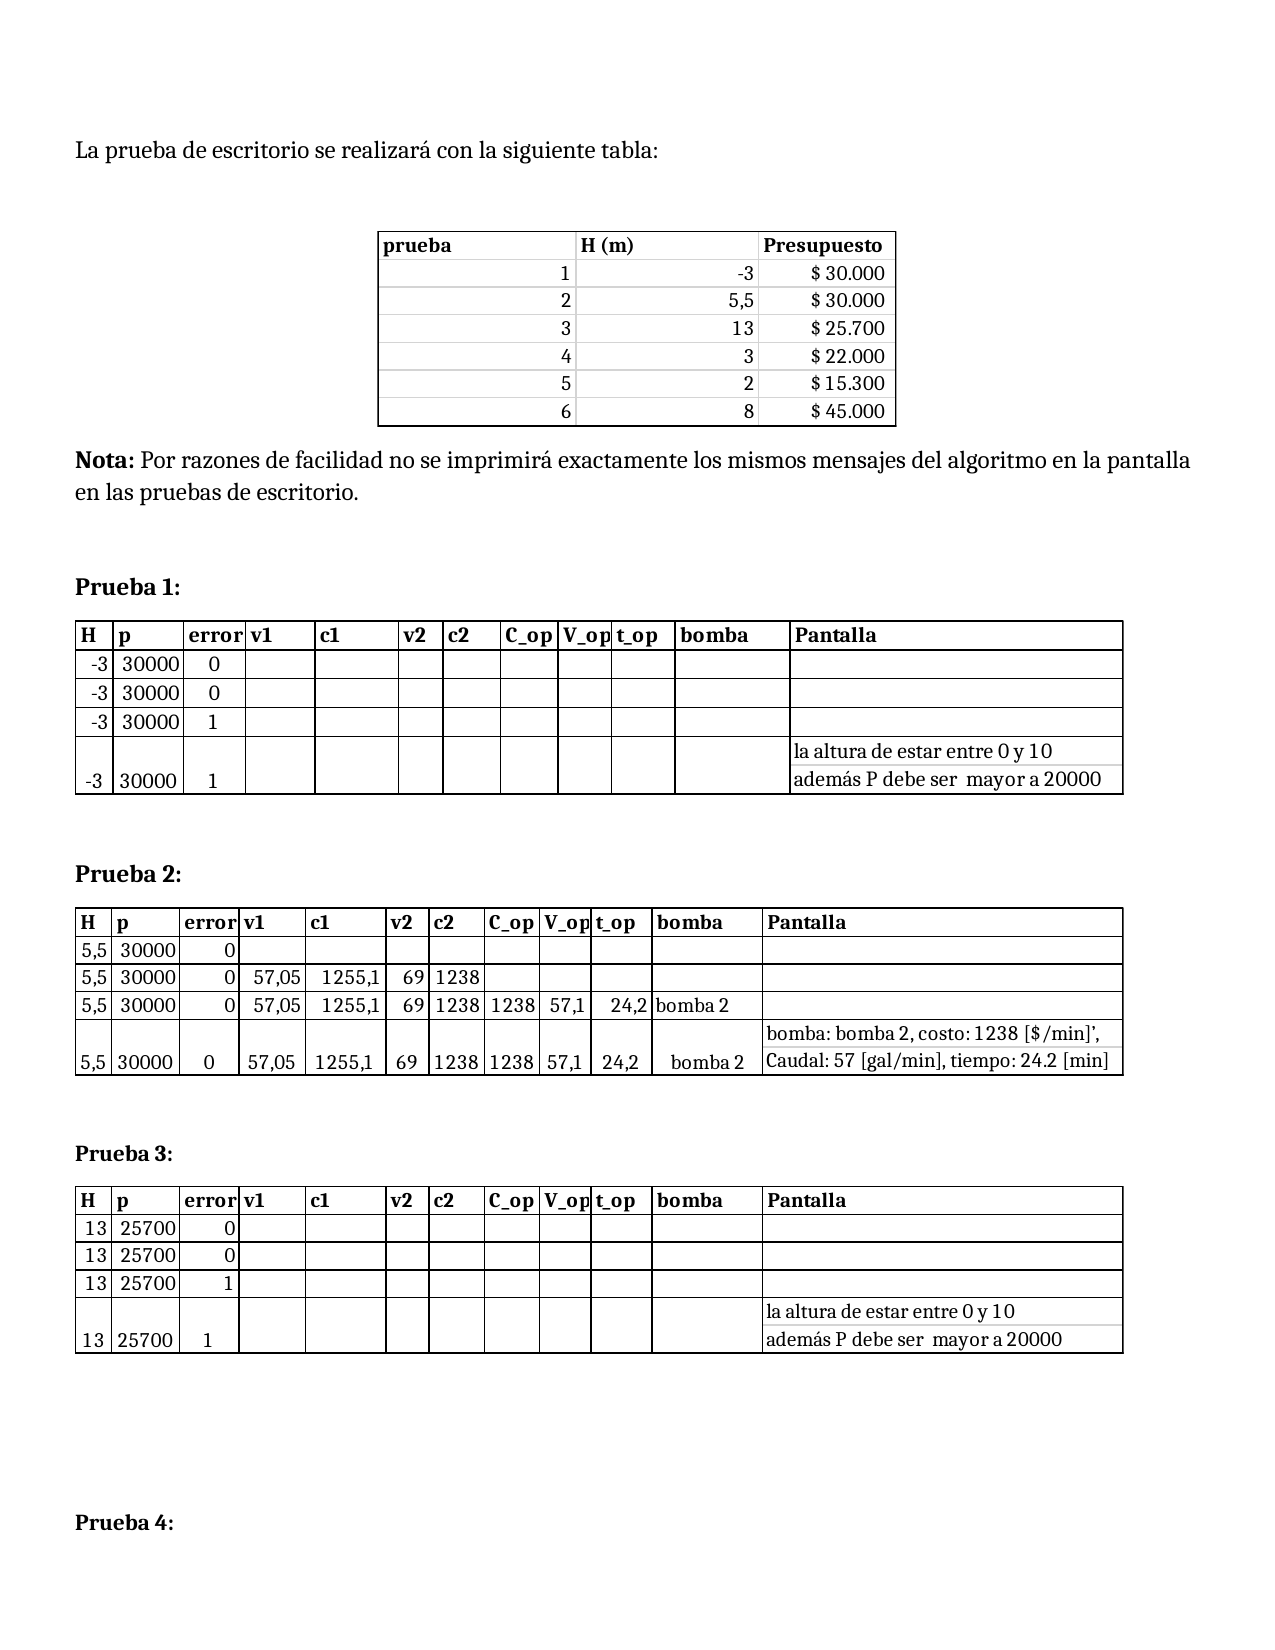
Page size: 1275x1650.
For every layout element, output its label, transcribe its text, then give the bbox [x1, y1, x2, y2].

text Prueba 3: [75, 1141, 1200, 1167]
text La prueba de escritorio se realizará con la siguiente tabla: [75, 136, 1200, 164]
text Prueba 1: [75, 573, 1200, 602]
text Prueba 4: [75, 1509, 1200, 1536]
text Prueba 2: [75, 860, 1200, 889]
text Nota: Por razones de facilidad no se imprimirá exactamente los mismos mensajes del algoritmo en la pantalla en las pruebas de escritorio. [75, 446, 1200, 506]
